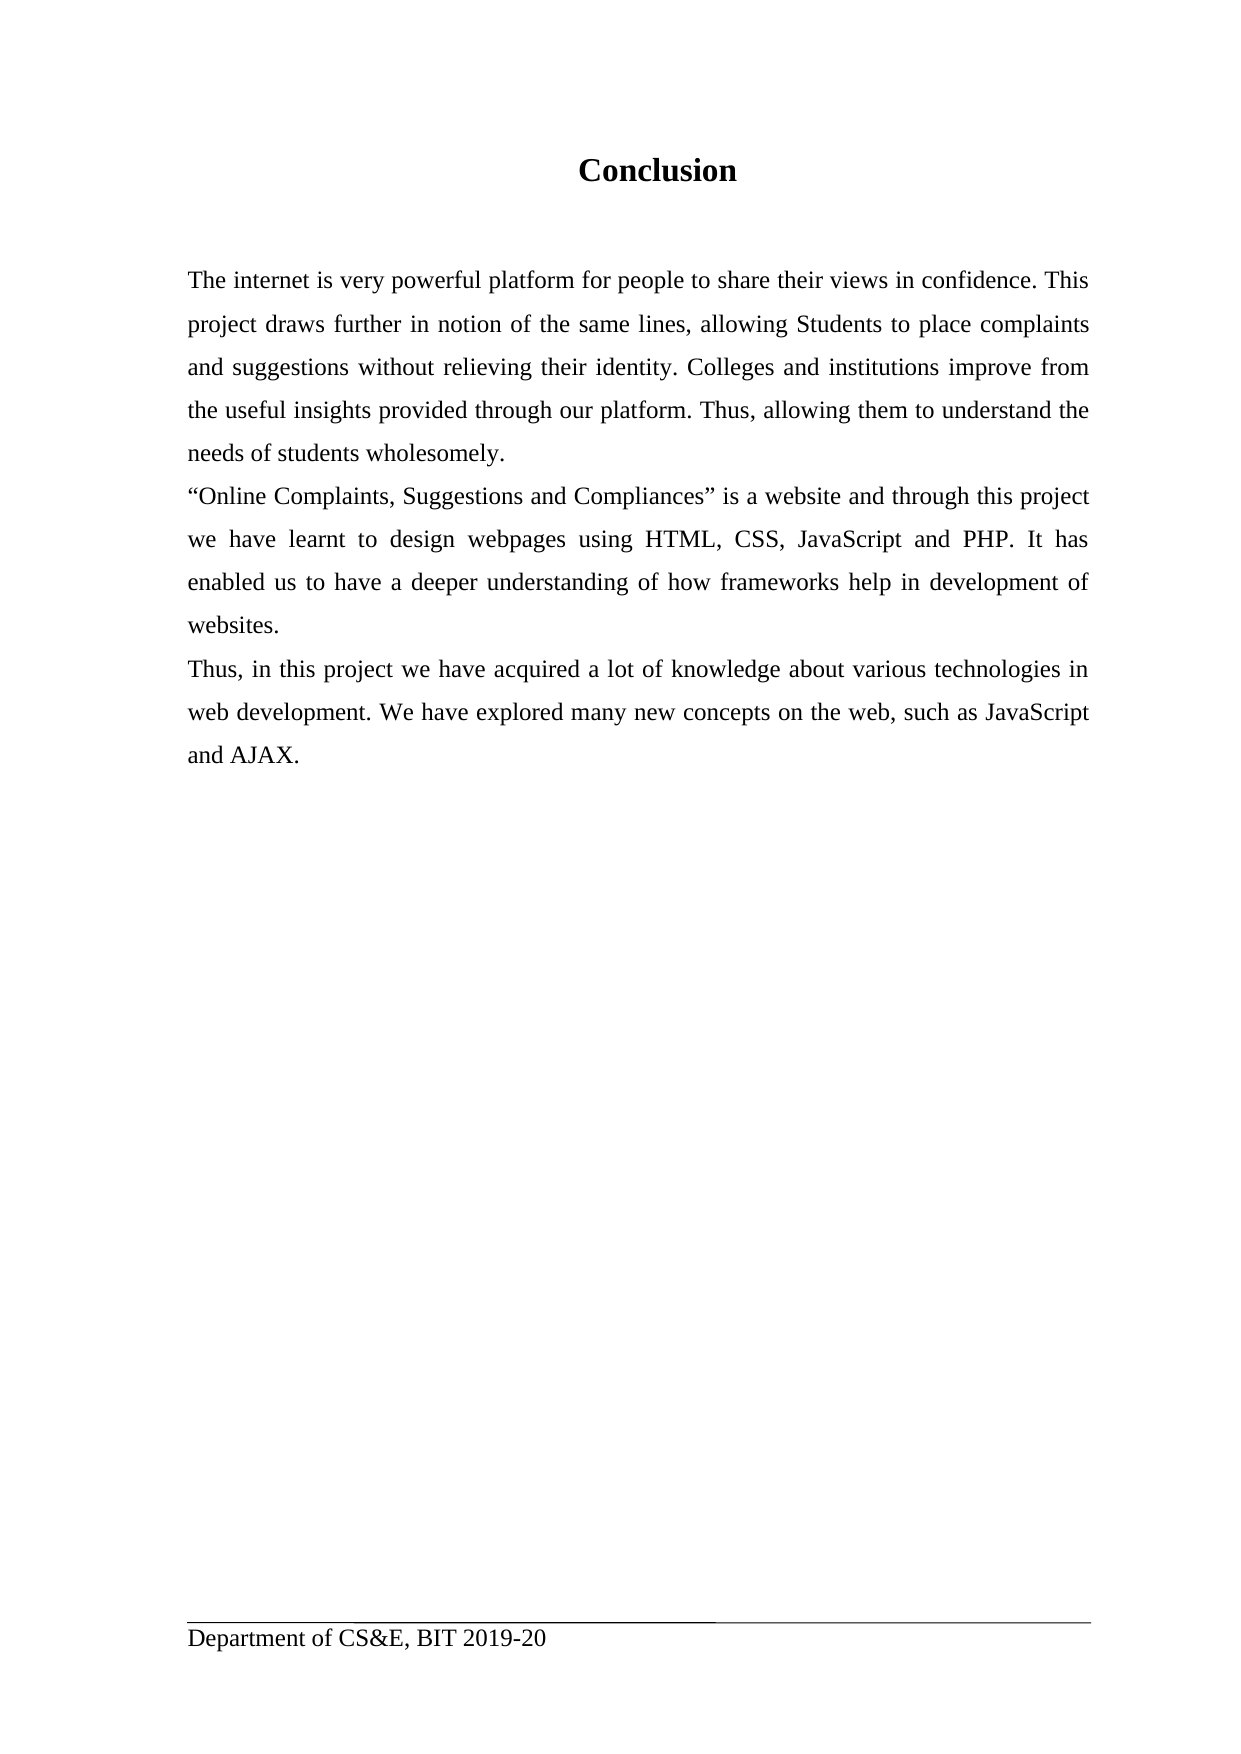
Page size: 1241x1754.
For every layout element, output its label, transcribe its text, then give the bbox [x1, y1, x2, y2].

text Thus, in this project we have acquired a lot of knowledge about various technologies in web development. We have explored many new concepts on the web, such as JavaScript and AJAX. [187, 654, 1090, 769]
list Conclusion [225, 150, 1090, 188]
text The internet is very powerful platform for people to share their views in confidence. This project draws further in notion of the same lines, allowing Students to place complaints and suggestions without relieving their identity. Colleges and institutions improve from the useful insights provided through our platform. Thus, allowing them to understand the needs of students wholesomely. [187, 266, 1090, 467]
text “Online Complaints, Suggestions and Compliances” is a website and through this project we have learnt to design webpages using HTML, CSS, JavaScript and PHP. It has enabled us to have a deeper understanding of how frameworks help in development of websites. [187, 481, 1090, 639]
